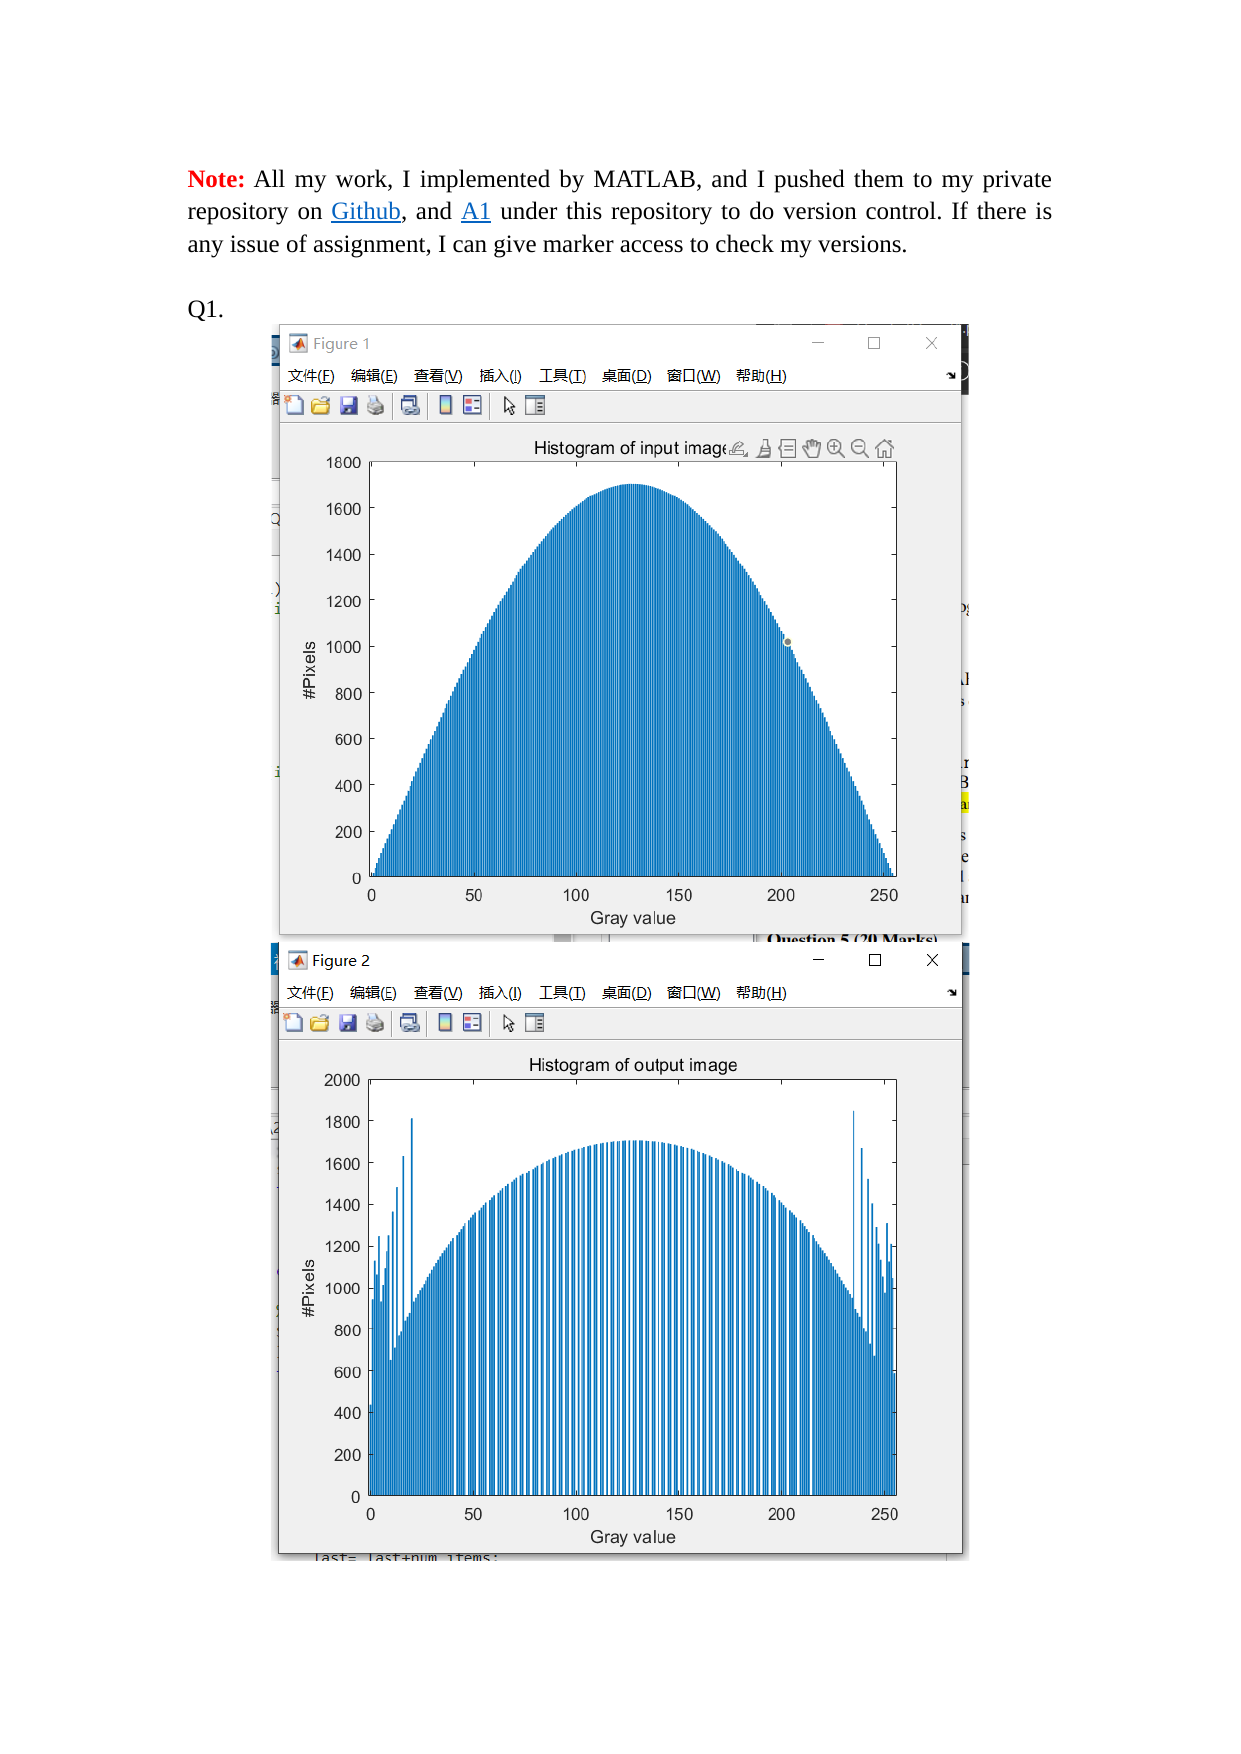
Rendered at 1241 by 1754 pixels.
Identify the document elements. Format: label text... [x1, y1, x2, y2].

text Note: All my work, I implemented by MATLAB, and I pushed them to my private repository on Github, and A1 under this repository to do version control. If there is any issue of assignment, I can give marker access to check my versions. [187, 162, 1053, 259]
picture [270, 324, 970, 1561]
text Q1. [187, 292, 1053, 324]
